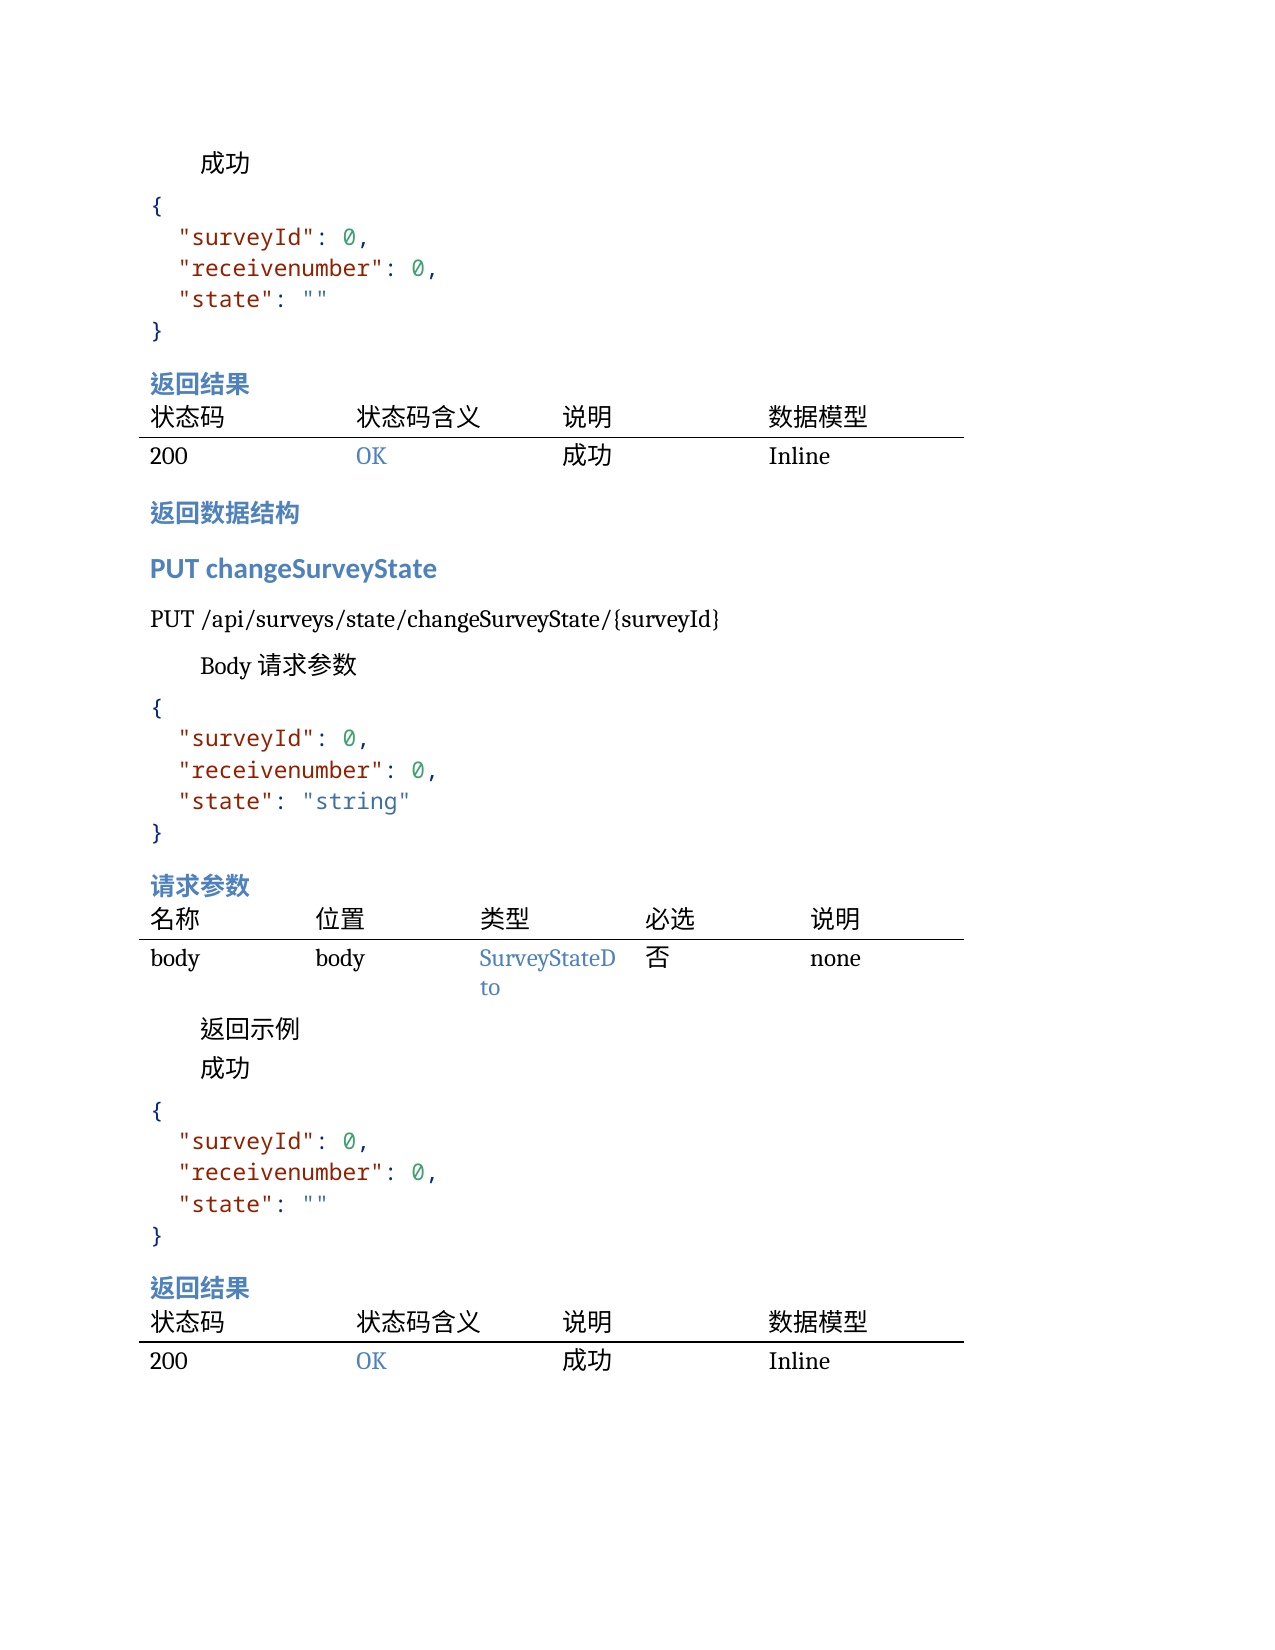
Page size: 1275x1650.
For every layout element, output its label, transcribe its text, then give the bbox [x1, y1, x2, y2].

subtitle 返回数据结构 [150, 495, 1125, 529]
table_cell Inline [758, 438, 964, 474]
text { "surveyId": 0, "receivenumber": 0, "state": "" } [150, 189, 1125, 345]
table_header 说明 [799, 902, 964, 938]
table_cell SurveyStateDto [469, 940, 634, 1005]
table_header 状态码 [139, 400, 345, 437]
table_cell 否 [634, 940, 799, 1005]
table_header 数据模型 [758, 400, 964, 437]
table_cell OK [345, 438, 551, 474]
table_header 必选 [634, 902, 799, 938]
table_header 位置 [304, 902, 469, 938]
subtitle PUT changeSurveyState [150, 550, 1125, 586]
text Body 请求参数 [200, 652, 1075, 681]
text { "surveyId": 0, "receivenumber": 0, "state": "" } [150, 1094, 1125, 1250]
table_cell 成功 [551, 438, 757, 474]
table_cell OK [345, 1343, 551, 1379]
subtitle 请求参数 [150, 868, 1125, 902]
text 返回示例 [200, 1016, 1075, 1044]
table_header 状态码含义 [345, 400, 551, 437]
table_cell 成功 [551, 1343, 757, 1379]
table_header 状态码含义 [345, 1305, 551, 1341]
text PUT /api/surveys/state/changeSurveyState/{surveyId} [150, 604, 1125, 633]
table_header 说明 [551, 1305, 757, 1341]
subtitle 返回结果 [150, 366, 1125, 400]
table_cell 200 [139, 1343, 345, 1379]
table_header 说明 [551, 400, 757, 437]
text { "surveyId": 0, "receivenumber": 0, "state": "string" } [150, 691, 1125, 847]
table_header 名称 [139, 902, 304, 938]
subtitle 返回结果 [150, 1271, 1125, 1305]
table_header 数据模型 [758, 1305, 964, 1341]
table_header 类型 [469, 902, 634, 938]
text 成功 [200, 150, 1075, 179]
text 成功 [200, 1055, 1075, 1083]
table_header 状态码 [139, 1305, 345, 1341]
table_cell body [139, 940, 304, 1005]
table_cell Inline [758, 1343, 964, 1379]
table_cell none [799, 940, 964, 1005]
table_cell 200 [139, 438, 345, 474]
table_cell body [304, 940, 469, 1005]
